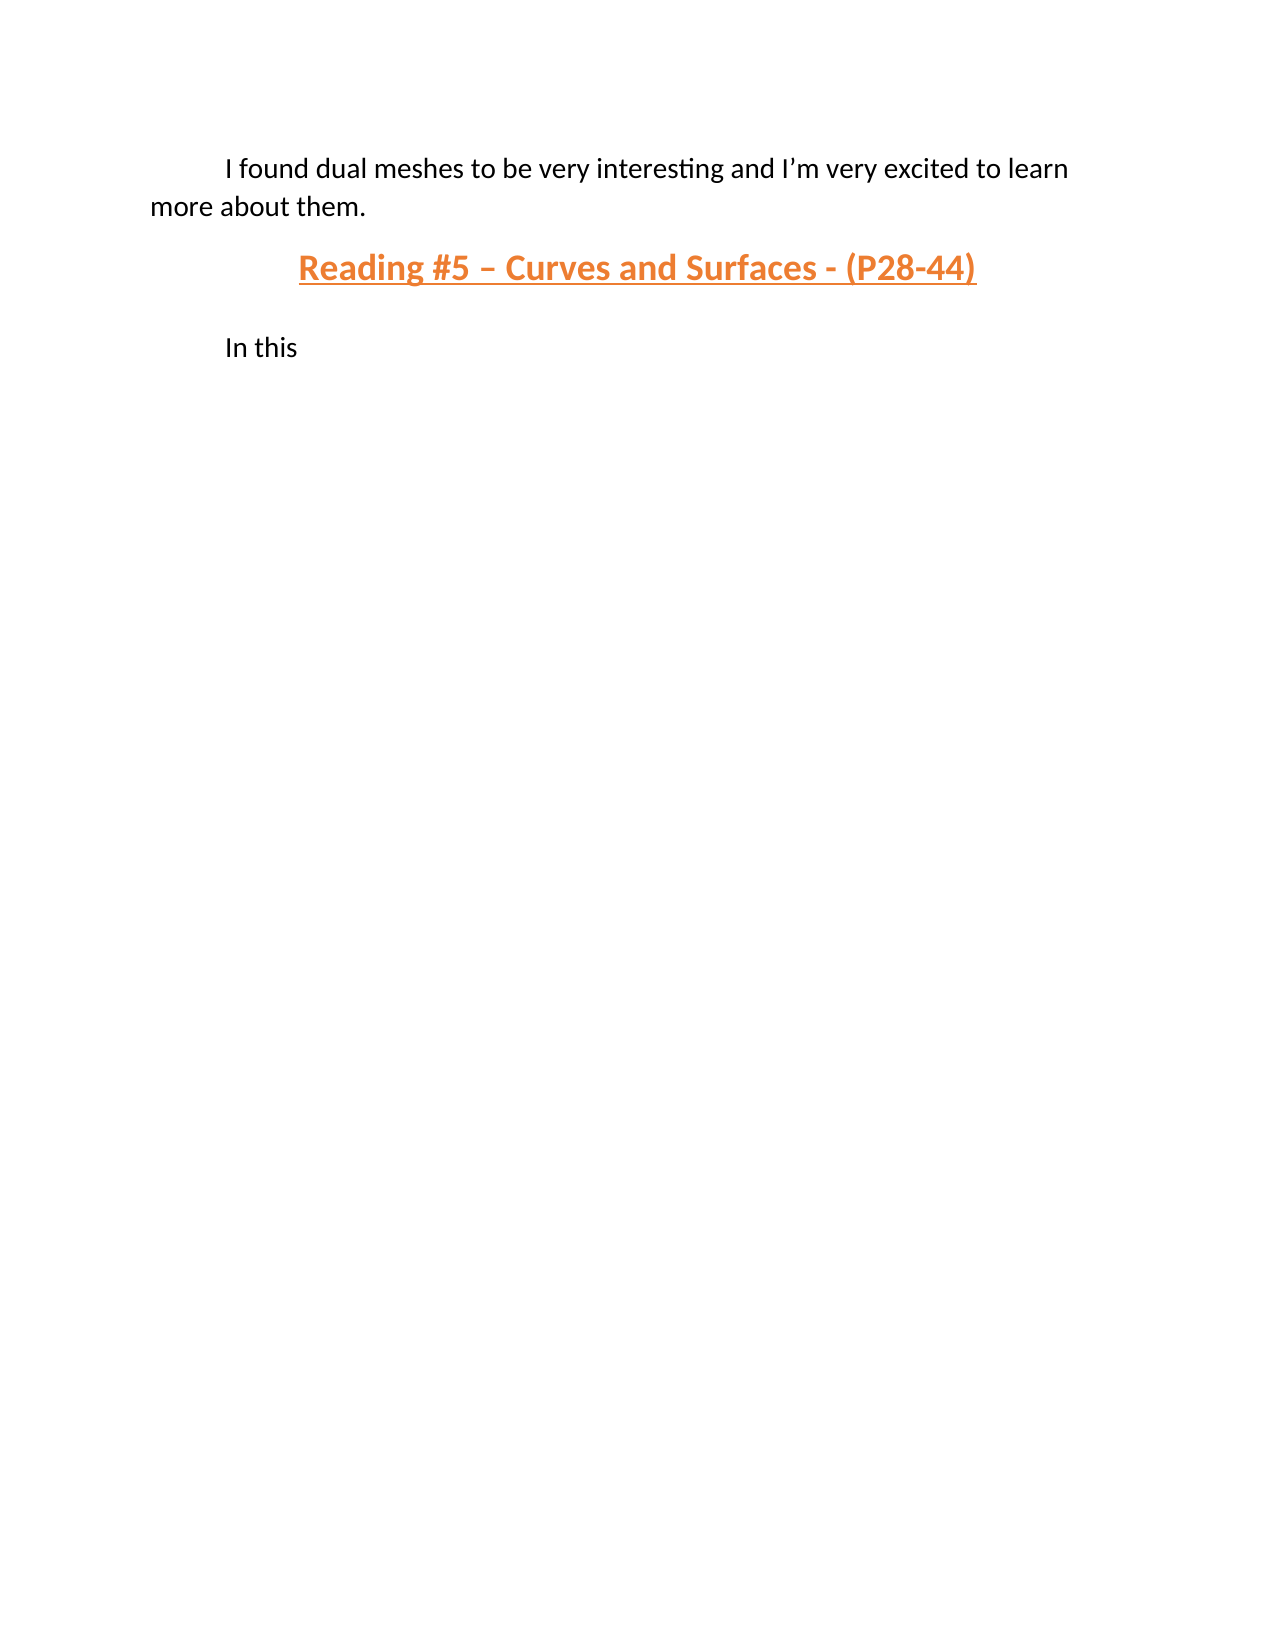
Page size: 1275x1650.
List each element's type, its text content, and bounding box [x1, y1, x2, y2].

text In this [150, 329, 1125, 364]
text Reading #5 – Curves and Surfaces - (P28-44) [150, 243, 1125, 289]
text I found dual meshes to be very interesting and I’m very excited to learn more about them. [150, 150, 1125, 224]
